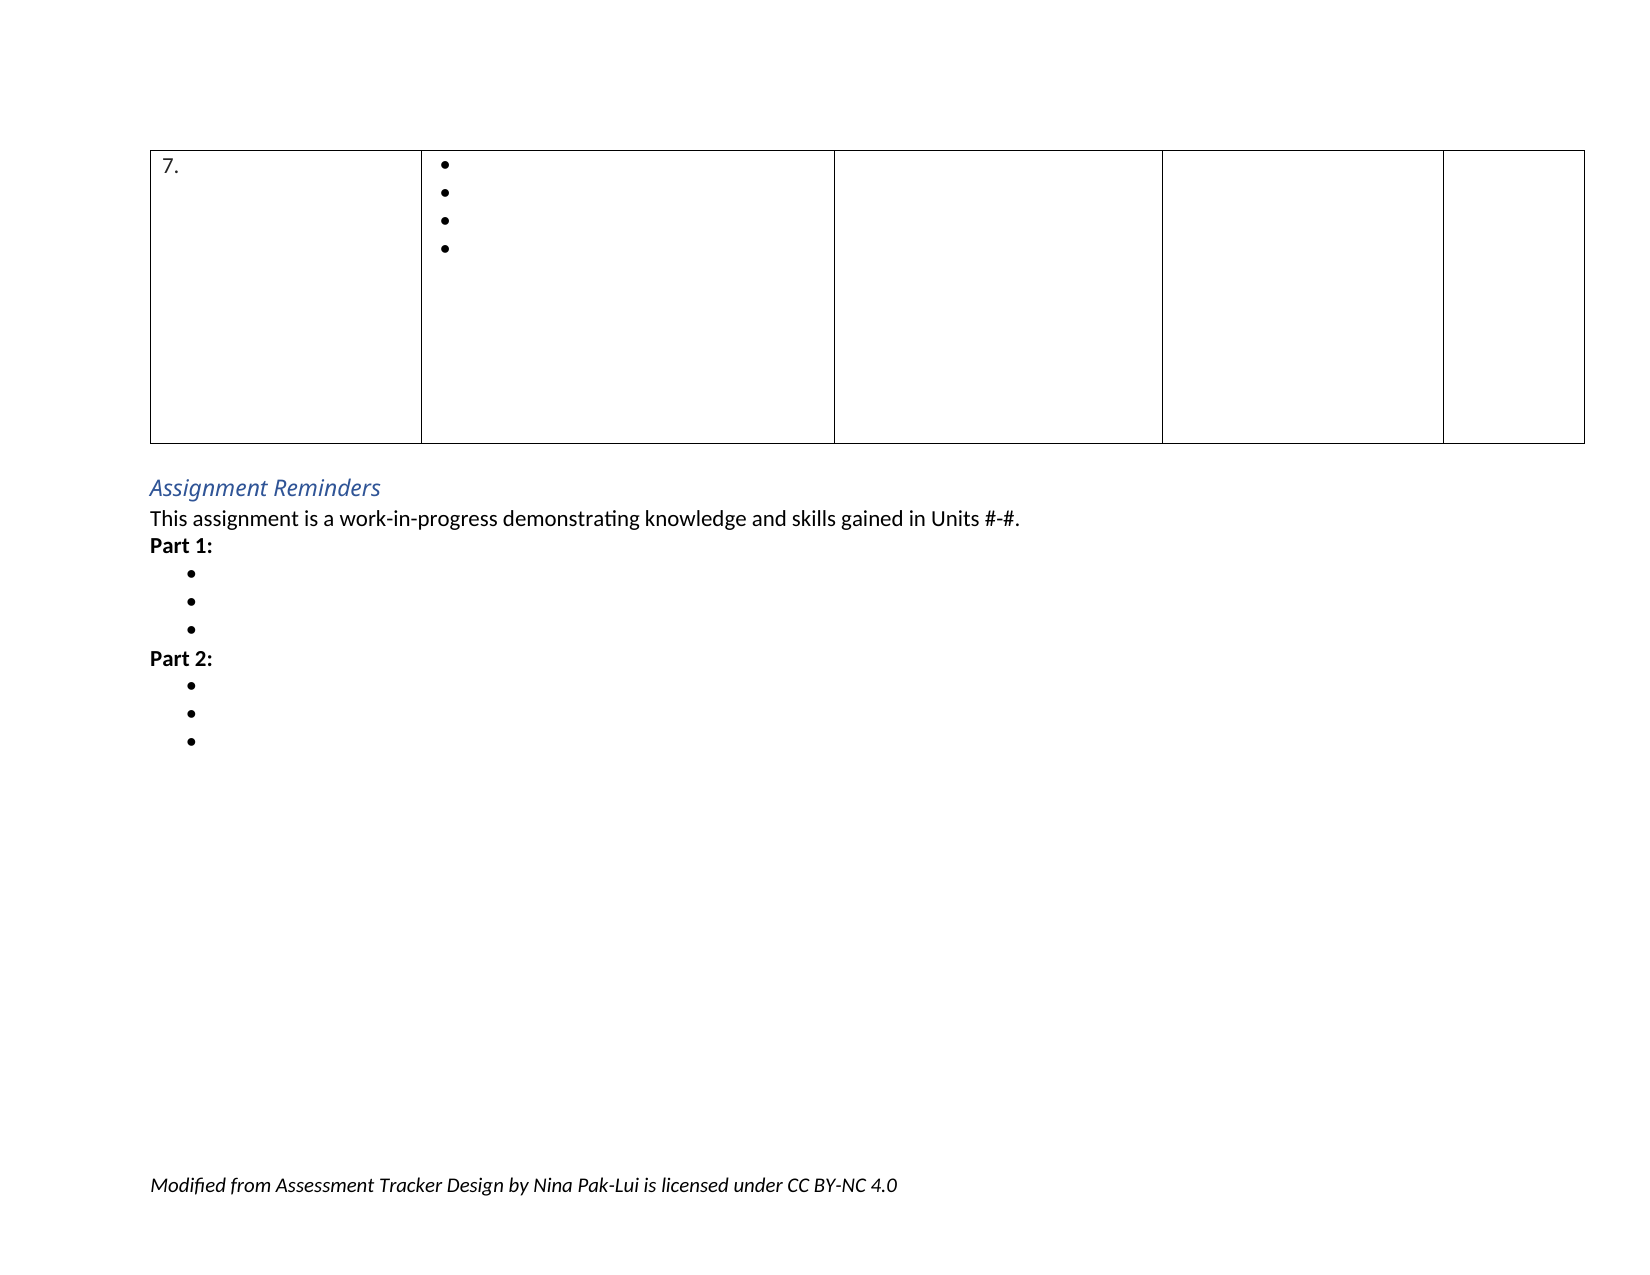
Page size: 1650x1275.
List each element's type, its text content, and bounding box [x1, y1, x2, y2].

text Part 1: ​ [150, 532, 1498, 560]
text This assignment is a work-in-progress demonstrating knowledge and skills gained in Units #-#. [150, 504, 1500, 532]
text Part 2: [150, 644, 1500, 672]
table_cell [422, 151, 834, 443]
table_cell [1163, 151, 1443, 443]
table_cell [1444, 151, 1584, 443]
subtitle Assignment Reminders [150, 472, 1500, 504]
table_cell [835, 151, 1162, 443]
table_cell [151, 151, 421, 443]
